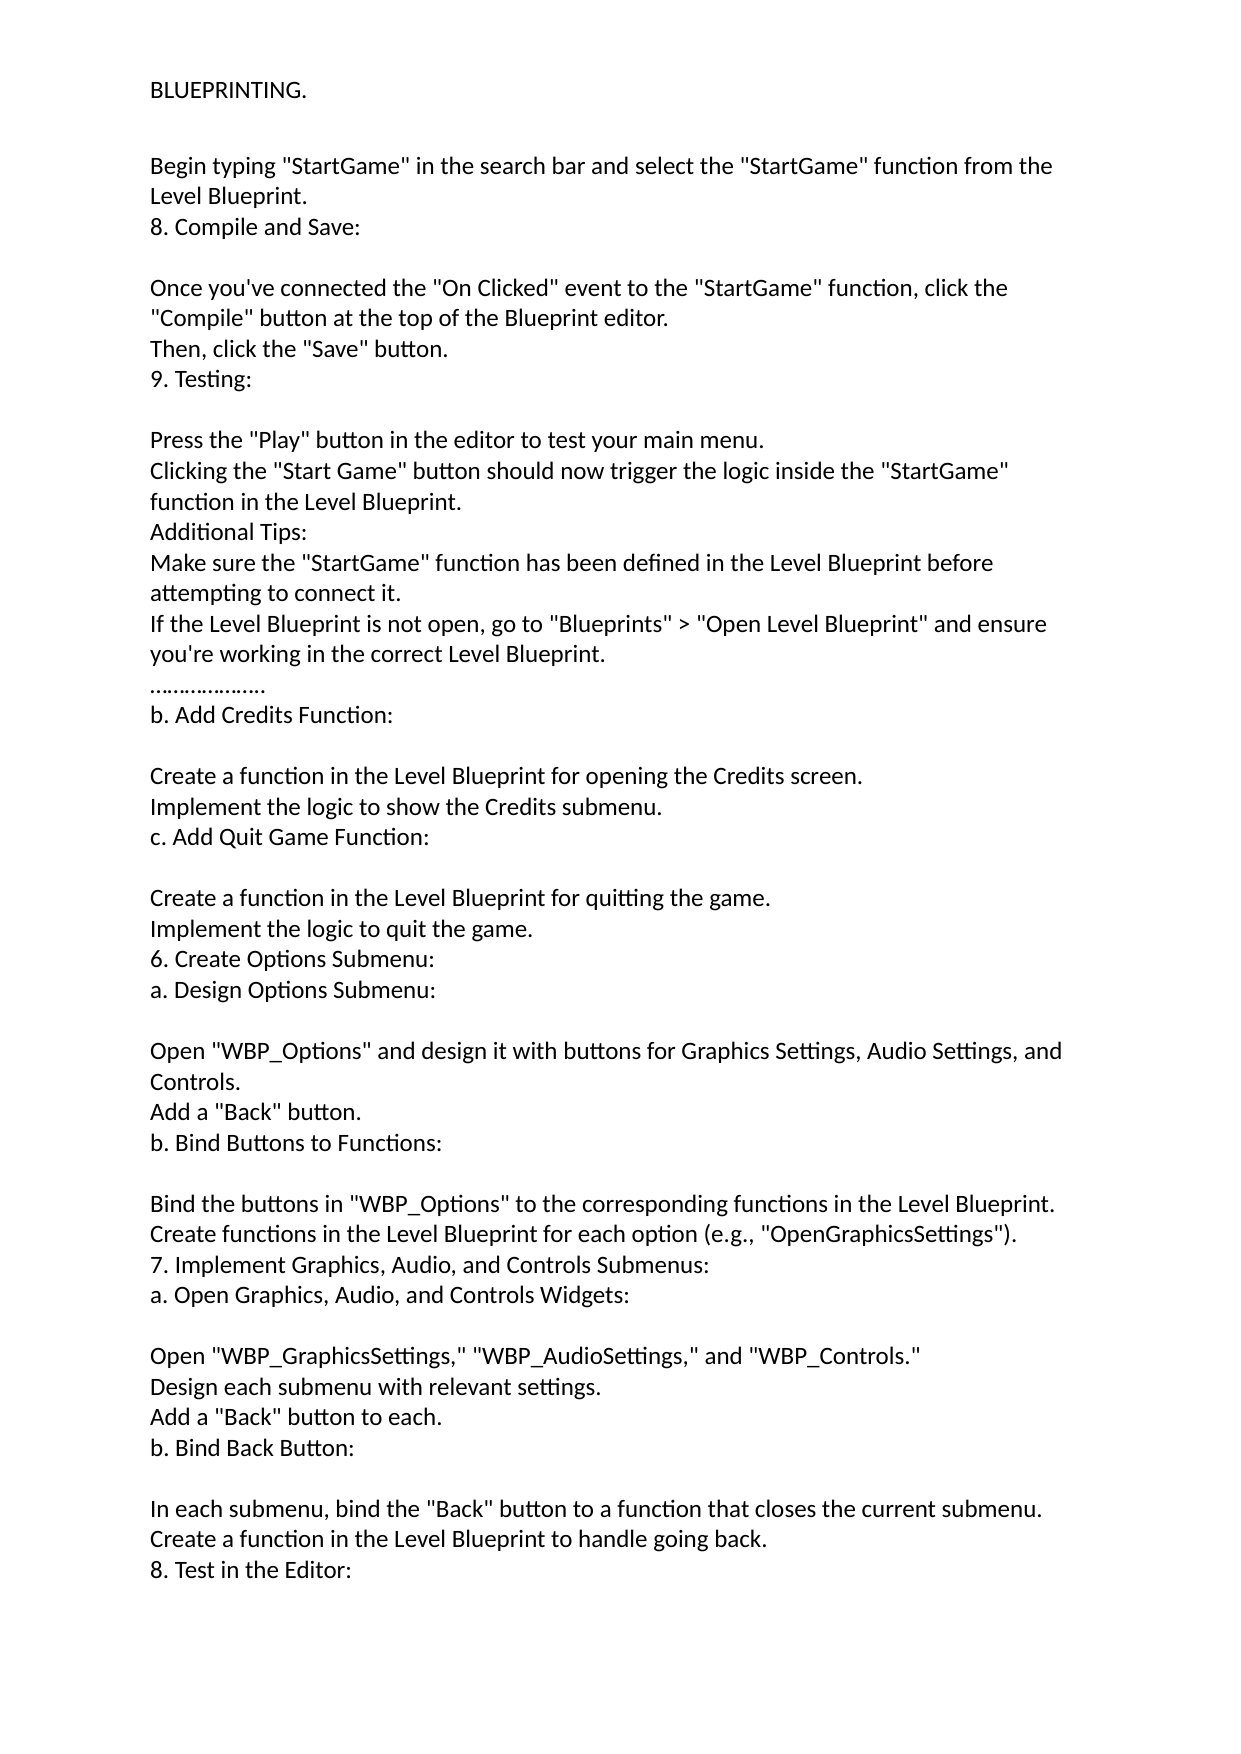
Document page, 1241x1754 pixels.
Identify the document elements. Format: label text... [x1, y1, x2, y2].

text 8. Test in the Editor: [150, 1554, 1090, 1584]
text Make sure the "StartGame" function has been defined in the Level Blueprint before attempting to connect it. [150, 547, 1090, 608]
text Open "WBP_GraphicsSettings," "WBP_AudioSettings," and "WBP_Controls." [150, 1340, 1090, 1371]
text ……………….. [150, 669, 1090, 699]
text 6. Create Options Submenu: [150, 943, 1090, 974]
text b. Bind Back Button: [150, 1432, 1090, 1462]
text Once you've connected the "On Clicked" event to the "StartGame" function, click the "Compile" button at the top of the Blueprint editor. [150, 272, 1090, 333]
text Create a function in the Level Blueprint for opening the Credits screen. [150, 760, 1090, 791]
text In each submenu, bind the "Back" button to a function that closes the current submenu. [150, 1493, 1090, 1523]
text Create functions in the Level Blueprint for each option (e.g., "OpenGraphicsSettings"). [150, 1218, 1090, 1249]
text Create a function in the Level Blueprint for quitting the game. [150, 882, 1090, 913]
text Create a function in the Level Blueprint to handle going back. [150, 1523, 1090, 1554]
text 9. Testing: [150, 364, 1090, 394]
text Implement the logic to quit the game. [150, 913, 1090, 943]
text c. Add Quit Game Function: [150, 821, 1090, 852]
text Add a "Back" button. [150, 1096, 1090, 1127]
text Additional Tips: [150, 516, 1090, 547]
text Bind the buttons in "WBP_Options" to the corresponding functions in the Level Blueprint. [150, 1188, 1090, 1218]
text a. Open Graphics, Audio, and Controls Widgets: [150, 1279, 1090, 1310]
text Open "WBP_Options" and design it with buttons for Graphics Settings, Audio Settings, and Controls. [150, 1035, 1090, 1096]
text Implement the logic to show the Credits submenu. [150, 791, 1090, 821]
text If the Level Blueprint is not open, go to "Blueprints" > "Open Level Blueprint" and ensure you're working in the correct Level Blueprint. [150, 608, 1090, 669]
text Design each submenu with relevant settings. [150, 1371, 1090, 1401]
text Add a "Back" button to each. [150, 1401, 1090, 1432]
text 8. Compile and Save: [150, 211, 1090, 242]
text Begin typing "StartGame" in the search bar and select the "StartGame" function from the Level Blueprint. [150, 150, 1090, 211]
text b. Bind Buttons to Functions: [150, 1127, 1090, 1157]
text Press the "Play" button in the editor to test your main menu. [150, 425, 1090, 455]
text a. Design Options Submenu: [150, 974, 1090, 1004]
text Then, click the "Save" button. [150, 333, 1090, 364]
text 7. Implement Graphics, Audio, and Controls Submenus: [150, 1249, 1090, 1279]
text b. Add Credits Function: [150, 699, 1090, 730]
text Clicking the "Start Game" button should now trigger the logic inside the "StartGame" function in the Level Blueprint. [150, 455, 1090, 516]
